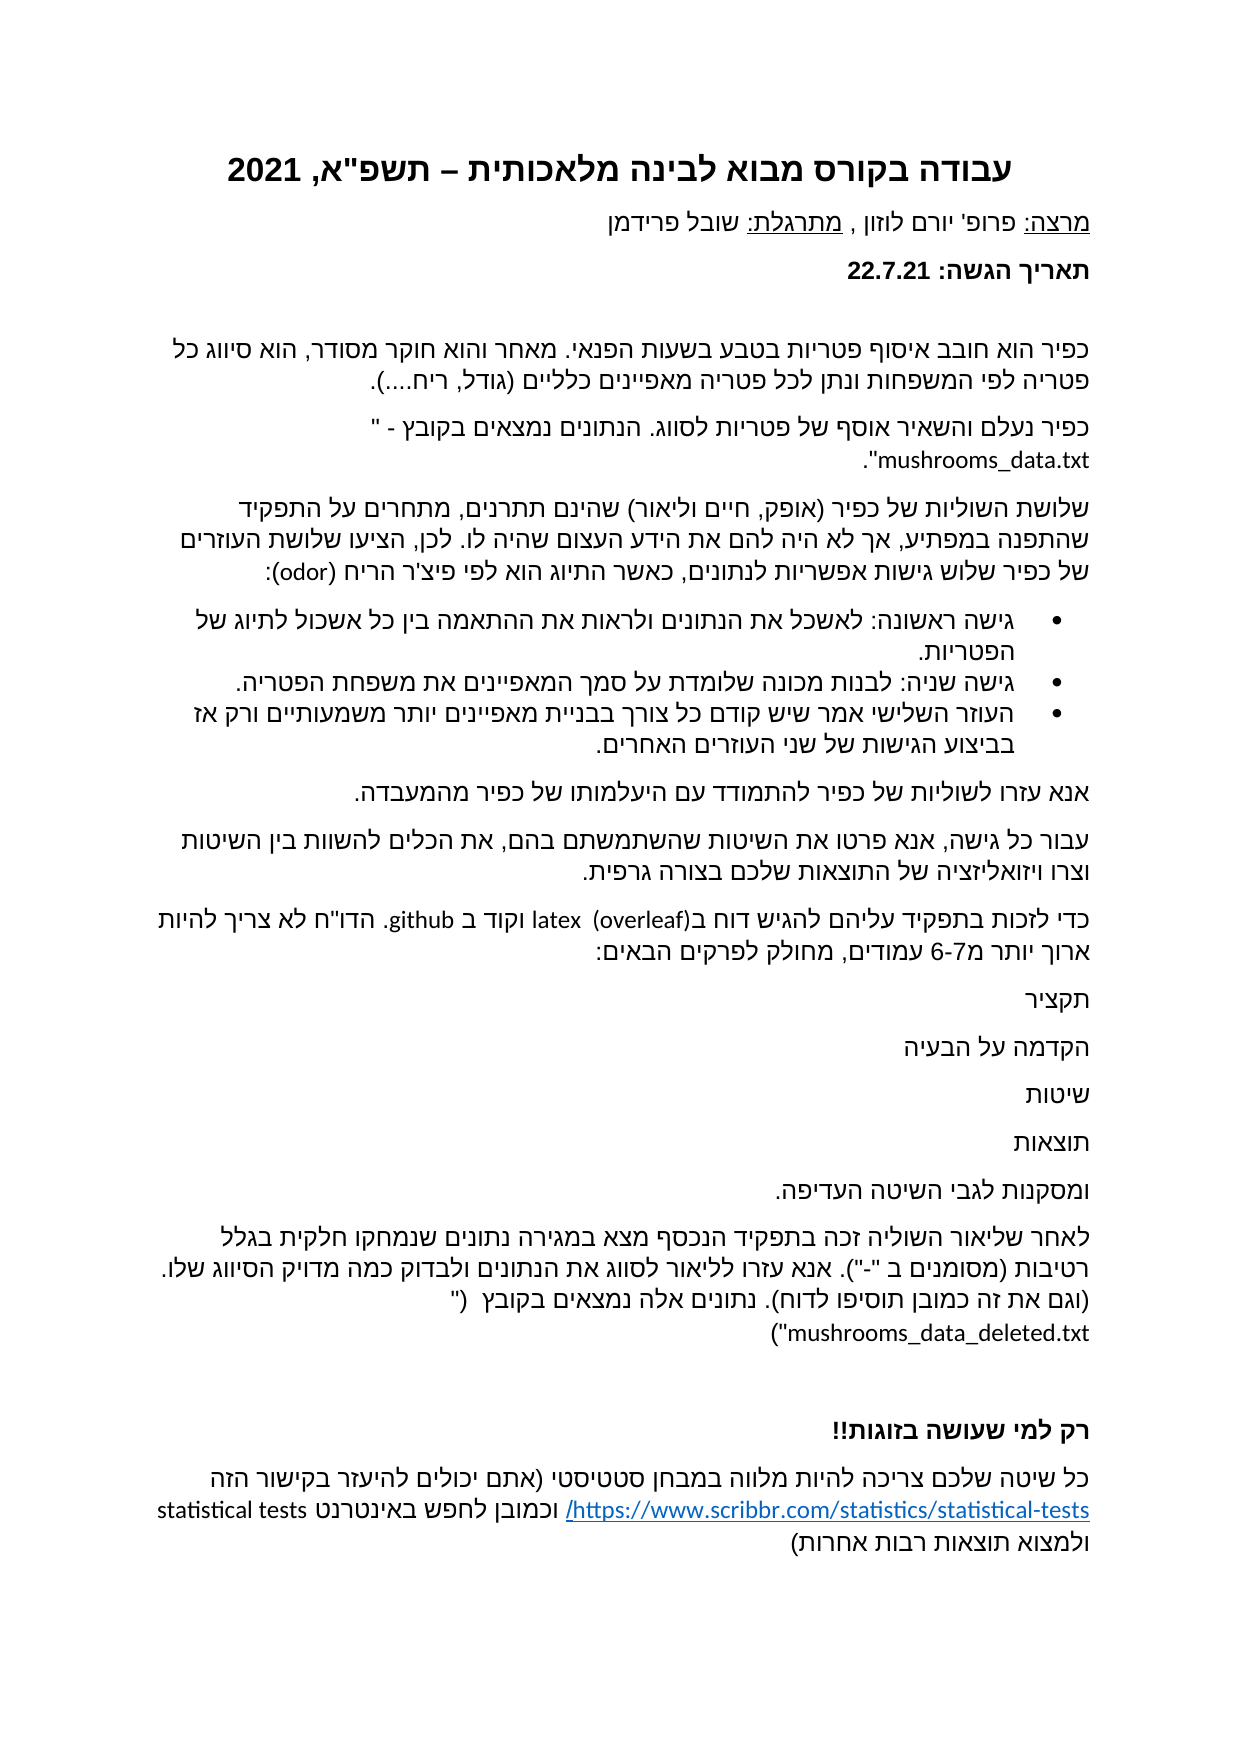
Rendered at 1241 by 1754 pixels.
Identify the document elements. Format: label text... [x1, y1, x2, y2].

text לאחר שליאור השוליה זכה בתפקיד הנכסף מצא במגירה נתונים שנמחקו חלקית בגלל רטיבות (מסומנים ב "-"). אנא עזרו לליאור לסווג את הנתונים ולבדוק כמה מדויק הסיווג שלו. (וגם את זה כמובן תוסיפו לדוח). נתונים אלה נמצאים בקובץ ("mushrooms_data_deleted.txt") [150, 1223, 1090, 1347]
list גישה ראשונה: לאשכל את הנתונים ולראות את ההתאמה בין כל אשכול לתיוג של הפטריות. [150, 606, 1053, 666]
text תקציר [150, 985, 1090, 1014]
text תאריך הגשה: 22.7.21 [150, 256, 1090, 284]
text ומסקנות לגבי השיטה העדיפה. [150, 1176, 1090, 1204]
list העוזר השלישי אמר שיש קודם כל צורך בבניית מאפיינים יותר משמעותיים ורק אז בביצוע הגישות של שני העוזרים האחרים. [150, 699, 1053, 759]
text שלושת השוליות של כפיר (אופק, חיים וליאור) שהינם תתרנים, מתחרים על התפקיד שהתפנה במפתיע, אך לא היה להם את הידע העצום שהיה לו. לכן, הציעו שלושת העוזרים של כפיר שלוש גישות אפשריות לנתונים, כאשר התיוג הוא לפי פיצ'ר הריח (odor): [150, 494, 1090, 587]
text כפיר נעלם והשאיר אוסף של פטריות לסווג. הנתונים נמצאים בקובץ - "mushrooms_data.txt". [150, 413, 1090, 475]
text כפיר הוא חובב איסוף פטריות בטבע בשעות הפנאי. מאחר והוא חוקר מסודר, הוא סיווג כל פטריה לפי המשפחות ונתן לכל פטריה מאפיינים כלליים (גודל, ריח....). [150, 303, 1090, 394]
text אנא עזרו לשוליות של כפיר להתמודד עם היעלמותו של כפיר מהמעבדה. [150, 778, 1090, 807]
text כדי לזכות בתפקיד עליהם להגיש דוח בlatex (overleaf) וקוד ב github. הדו"ח לא צריך להיות ארוך יותר מ6-7 עמודים, מחולק לפרקים הבאים: [150, 904, 1090, 966]
text הקדמה על הבעיה [150, 1033, 1090, 1061]
text עבור כל גישה, אנא פרטו את השיטות שהשתמשתם בהם, את הכלים להשוות בין השיטות וצרו ויזואליזציה של התוצאות שלכם בצורה גרפית. [150, 826, 1090, 885]
text רק למי שעושה בזוגות!! [150, 1416, 1090, 1444]
text מרצה: פרופ' יורם לוזון , מתרגלת: שובל פרידמן [150, 208, 1090, 237]
text שיטות [150, 1080, 1090, 1109]
text עבודה בקורס מבוא לבינה מלאכותית – תשפ"א, 2021 [150, 150, 1090, 188]
list גישה שניה: לבנות מכונה שלומדת על סמך המאפיינים את משפחת הפטריה. [150, 668, 1053, 697]
text כל שיטה שלכם צריכה להיות מלווה במבחן סטטיסטי (אתם יכולים להיעזר בקישור הזה https://www.scribbr.com/statistics/statistical-tests/ וכמובן לחפש באינטרנט statistical tests ולמצוא תוצאות רבות אחרות) [150, 1463, 1090, 1556]
text תוצאות [150, 1128, 1090, 1157]
